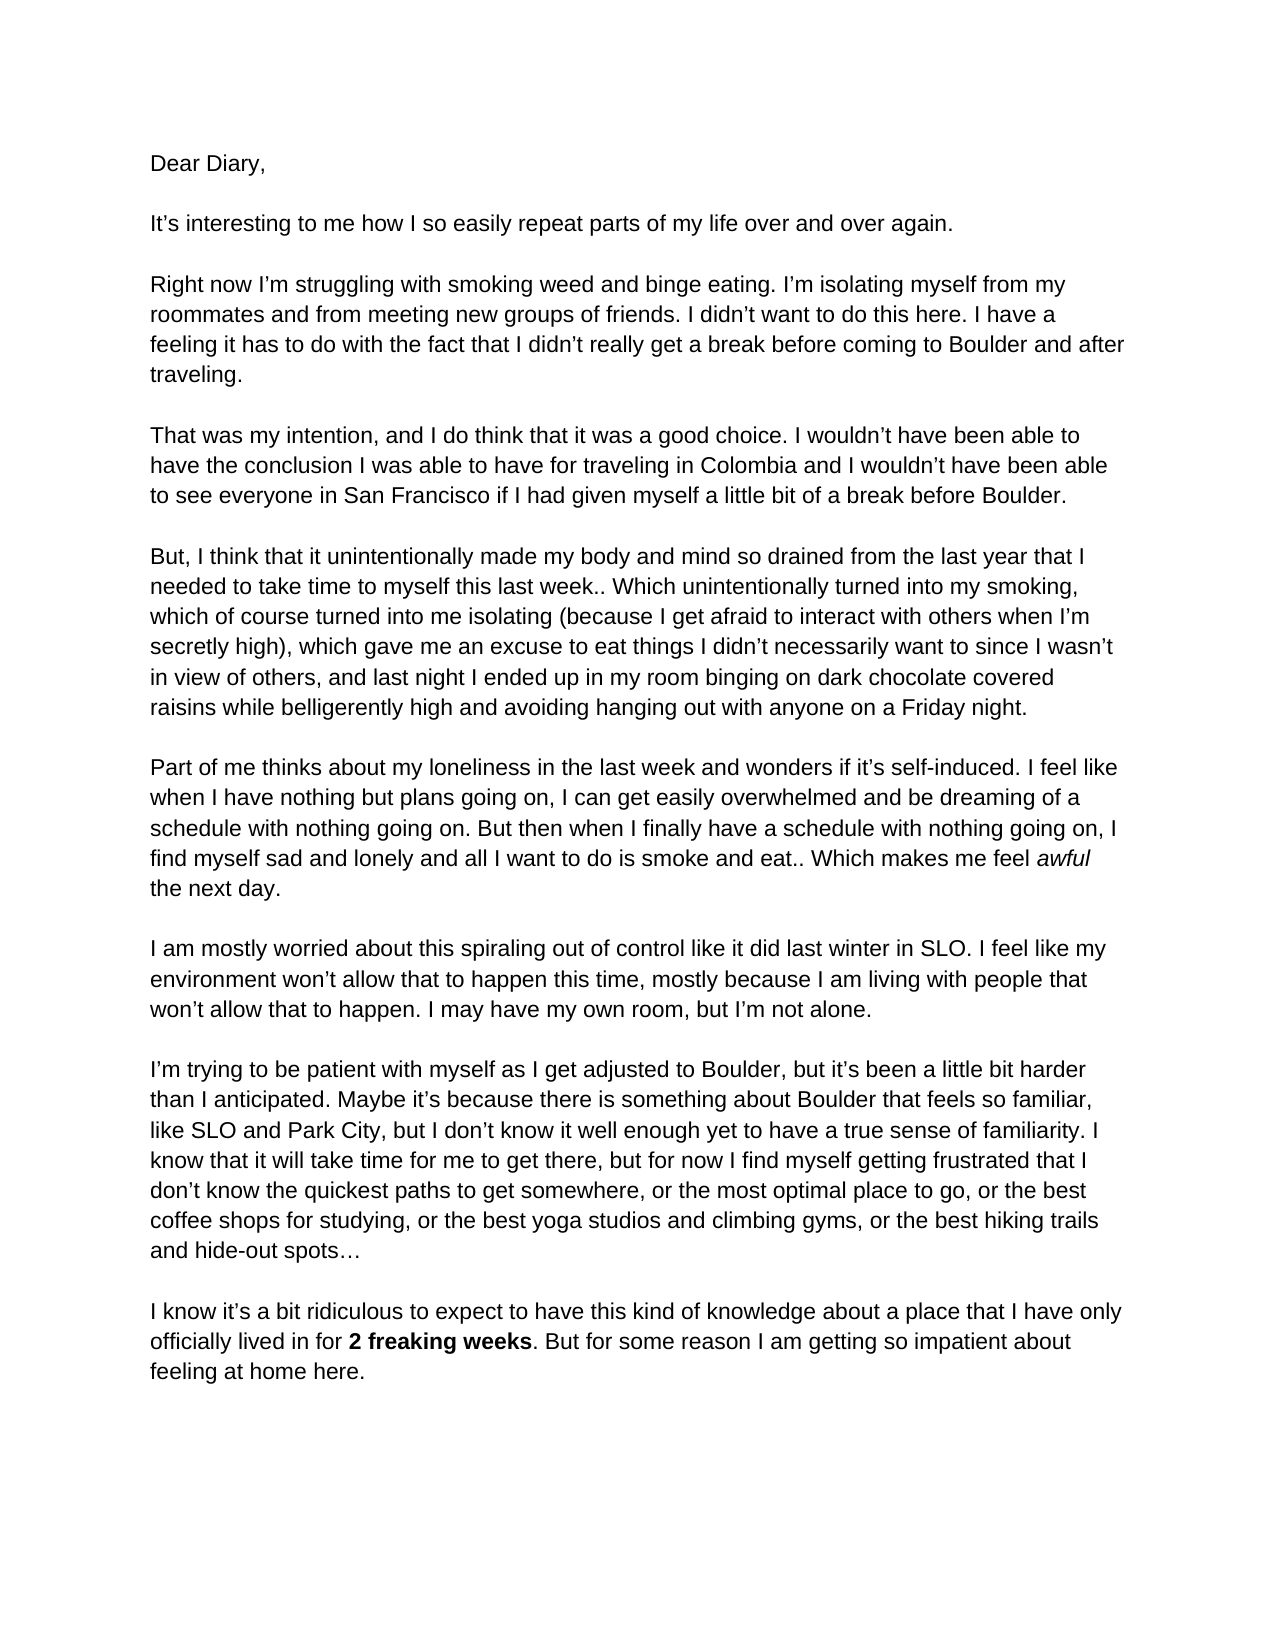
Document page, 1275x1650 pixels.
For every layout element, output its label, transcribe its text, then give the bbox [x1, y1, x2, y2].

text I know it’s a bit ridiculous to expect to have this kind of knowledge about a place that I have only officially lived in for 2 freaking weeks. But for some reason I am getting so impatient about feeling at home here. [150, 1298, 1125, 1385]
text I’m trying to be patient with myself as I get adjusted to Boulder, but it’s been a little bit harder than I anticipated. Maybe it’s because there is something about Boulder that feels so familiar, like SLO and Park City, but I don’t know it well enough yet to have a true sense of familiarity. I know that it will take time for me to get there, but for now I find myself getting frustrated that I don’t know the quickest paths to get somewhere, or the most optimal place to go, or the best coffee shops for studying, or the best yoga studios and climbing gyms, or the best hiking trails and hide-out spots… [150, 1056, 1125, 1264]
text I am mostly worried about this spiraling out of control like it did last winter in SLO. I feel like my environment won’t allow that to happen this time, mostly because I am living with people that won’t allow that to happen. I may have my own room, but I’m not alone. [150, 935, 1125, 1022]
text But, I think that it unintentionally made my body and mind so drained from the last year that I needed to take time to myself this last week.. Which unintentionally turned into my smoking, which of course turned into me isolating (because I get afraid to interact with others when I’m secretly high), which gave me an excuse to eat things I didn’t necessarily want to since I wasn’t in view of others, and last night I ended up in my room binging on dark chocolate covered raisins while belligerently high and avoiding hanging out with anyone on a Friday night. [150, 543, 1125, 720]
text Right now I’m struggling with smoking weed and binge eating. I’m isolating myself from my roommates and from meeting new groups of friends. I didn’t want to do this here. I have a feeling it has to do with the fact that I didn’t really get a break before coming to Boulder and after traveling. [150, 271, 1125, 388]
text That was my intention, and I do think that it was a good choice. I wouldn’t have been able to have the conclusion I was able to have for traveling in Colombia and I wouldn’t have been able to see everyone in San Francisco if I had given myself a little bit of a break before Boulder. [150, 422, 1125, 509]
text Dear Diary, [150, 150, 1125, 176]
text Part of me thinks about my loneliness in the last week and wonders if it’s self-induced. I feel like when I have nothing but plans going on, I can get easily overwhelmed and be dreaming of a schedule with nothing going on. But then when I finally have a schedule with nothing going on, I find myself sad and lonely and all I want to do is smoke and eat.. Which makes me feel awful the next day. [150, 754, 1125, 901]
text It’s interesting to me how I so easily repeat parts of my life over and over again. [150, 210, 1125, 237]
